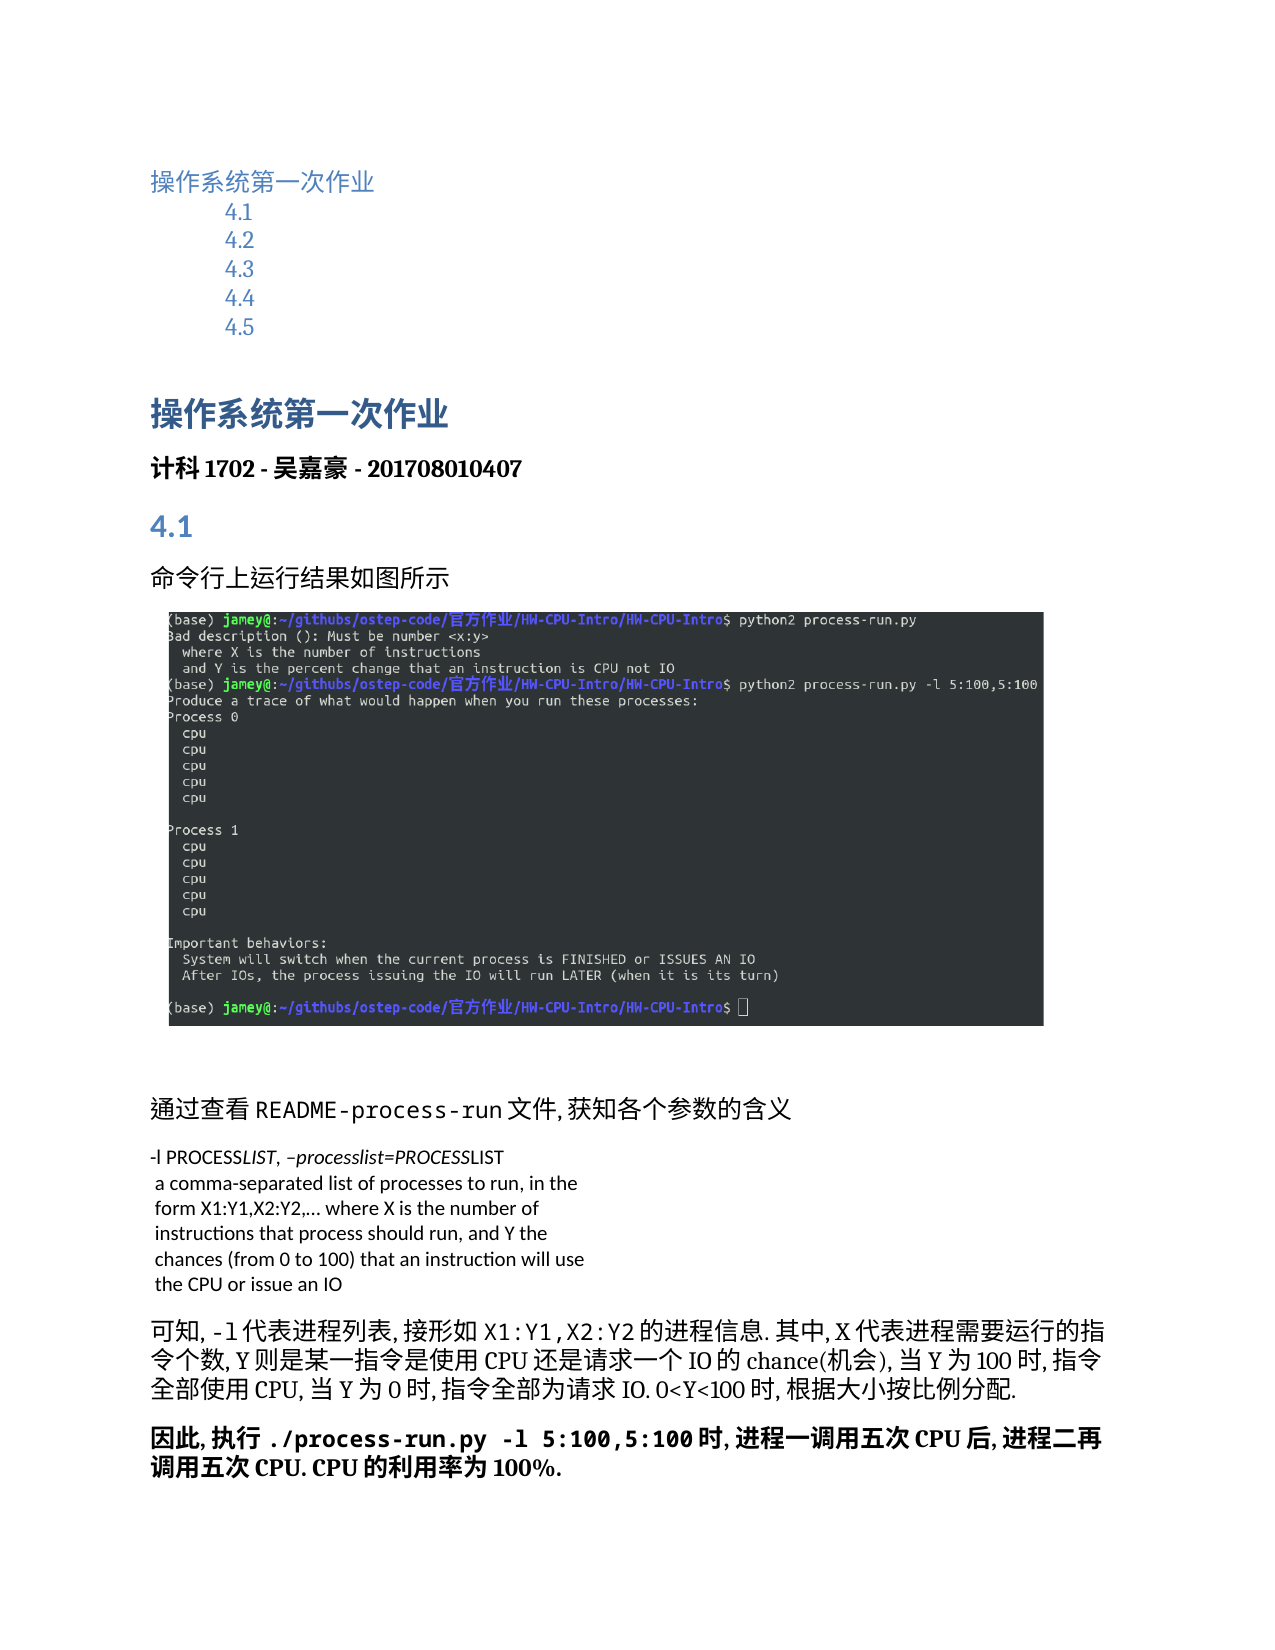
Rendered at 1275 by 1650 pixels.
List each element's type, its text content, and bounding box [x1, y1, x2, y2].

text 因此, 执行 ./process-run.py -l 5:100,5:100 时, 进程一调用五次CPU后, 进程二再调用五次CPU. CPU的利用率为100%. [150, 1423, 1125, 1483]
subtitle 操作系统第一次作业 [150, 391, 1125, 437]
text 通过查看README-process-run文件, 获知各个参数的含义 [150, 1094, 1125, 1126]
text 操作系统第一次作业 4.1 4.2 4.3 4.4 4.5 [150, 169, 1125, 341]
text 命令行上运行结果如图所示 [150, 564, 1125, 593]
text 可知, -l代表进程列表, 接形如X1:Y1,X2:Y2的进程信息. 其中, X代表进程需要运行的指令个数, Y则是某一指令是使用CPU还是请求一个IO的chance(机会), 当Y为100时, 指令全部使用CPU, 当Y为0时, 指令全部为请求IO. 0<Y<100时, 根据大小按比例分配. [150, 1316, 1125, 1404]
subtitle 4.1 [150, 505, 1125, 546]
picture [168, 612, 1044, 1026]
text 计科1702 - 吴嘉豪 - 201708010407 [150, 455, 1125, 484]
text -l PROCESSLIST, –processlist=PROCESSLIST a comma-separated list of processes to run, in the form X1:Y1,X2:Y2,… where X is the number of instructions that process should run, and Y the chances (from 0 to 100) that an instruction will use the CPU or issue an IO [150, 1144, 1125, 1297]
